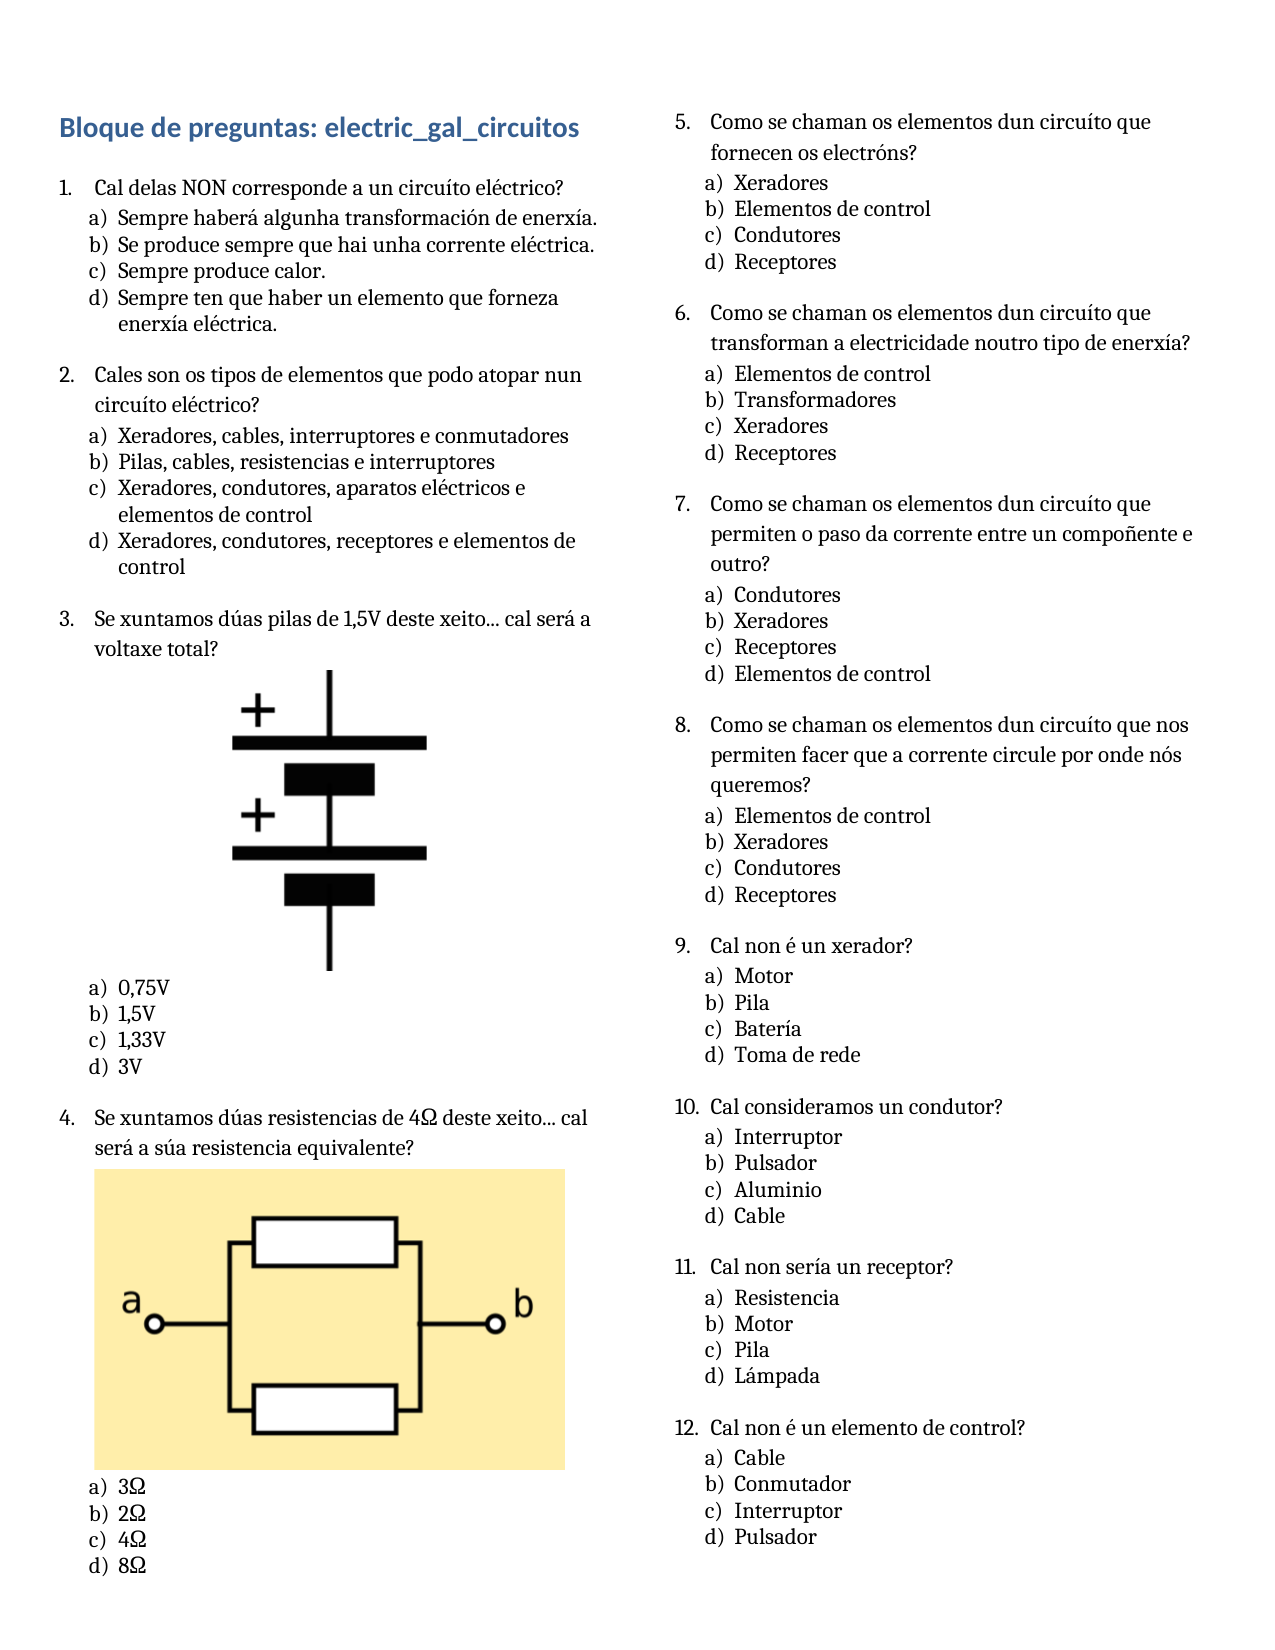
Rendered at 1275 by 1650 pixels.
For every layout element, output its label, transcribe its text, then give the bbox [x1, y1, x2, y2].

text b) Pulsador [704, 1150, 1216, 1176]
text a) Xeradores, cables, interruptores e conmutadores [89, 422, 600, 449]
text d) Receptores [704, 248, 1216, 275]
text b) Xeradores [704, 829, 1216, 855]
text a) Resistencia [704, 1284, 1216, 1311]
text d) 8Ω [89, 1553, 600, 1579]
text d) Elementos de control [704, 660, 1216, 687]
list Cal non sería un receptor? [675, 1254, 1216, 1280]
text a) Interruptor [704, 1124, 1216, 1150]
text c) Pila [704, 1337, 1216, 1363]
picture [232, 670, 427, 971]
list Como se chaman os elementos dun circuíto que transforman a electricidade noutro tipo de enerxía? [675, 300, 1216, 356]
text c) Receptores [704, 634, 1216, 660]
list Se xuntamos dúas pilas de 1,5V deste xeito... cal será a voltaxe total? [59, 606, 600, 662]
text d) 3V [89, 1054, 600, 1080]
text c) 1,33V [89, 1027, 600, 1054]
list Como se chaman os elementos dun circuíto que nos permiten facer que a corrente circule por onde nós queremos? [675, 712, 1216, 798]
text d) Receptores [704, 439, 1216, 466]
text b) Elementos de control [704, 196, 1216, 222]
text c) Sempre produce calor. [89, 258, 600, 284]
text d) Lámpada [704, 1363, 1216, 1390]
text c) Xeradores [704, 413, 1216, 439]
text c) Condutores [704, 222, 1216, 248]
list Cales son os tipos de elementos que podo atopar nun circuíto eléctrico? [59, 362, 600, 418]
picture [94, 1169, 565, 1470]
subtitle Bloque de preguntas: electric_gal_circuitos [59, 109, 600, 145]
text d) Sempre ten que haber un elemento que forneza enerxía eléctrica. [89, 284, 600, 337]
text c) Batería [704, 1016, 1216, 1042]
text c) Interruptor [704, 1498, 1216, 1524]
text d) Xeradores, condutores, receptores e elementos de control [89, 528, 600, 581]
text a) Motor [704, 963, 1216, 989]
text d) Toma de rede [704, 1042, 1216, 1068]
text a) Cable [704, 1445, 1216, 1471]
text a) Xeradores [704, 169, 1216, 196]
text a) 3Ω [89, 1474, 600, 1500]
text b) 2Ω [89, 1500, 600, 1527]
list Se xuntamos dúas resistencias de 4Ω deste xeito... cal será a súa resistencia equivalente? [59, 1105, 600, 1162]
list Como se chaman os elementos dun circuíto que fornecen os electróns? [675, 109, 1216, 166]
text d) Cable [704, 1203, 1216, 1229]
list Como se chaman os elementos dun circuíto que permiten o paso da corrente entre un compoñente e outro? [675, 491, 1216, 577]
text b) Se produce sempre que hai unha corrente eléctrica. [89, 232, 600, 258]
text a) Condutores [704, 581, 1216, 608]
text d) Pulsador [704, 1524, 1216, 1550]
text b) Xeradores [704, 608, 1216, 634]
text b) Conmutador [704, 1471, 1216, 1498]
text b) Transformadores [704, 387, 1216, 413]
text a) 0,75V [89, 974, 600, 1001]
text b) Pila [704, 989, 1216, 1016]
text c) Aluminio [704, 1176, 1216, 1203]
list Cal consideramos un condutor? [675, 1093, 1216, 1120]
text b) Pilas, cables, resistencias e interruptores [89, 449, 600, 475]
text c) Xeradores, condutores, aparatos eléctricos e elementos de control [89, 475, 600, 528]
list Cal non é un xerador? [675, 933, 1216, 959]
text c) Condutores [704, 855, 1216, 881]
list Cal delas NON corresponde a un circuíto eléctrico? [59, 175, 600, 201]
text a) Sempre haberá algunha transformación de enerxía. [89, 205, 600, 232]
text c) 4Ω [89, 1527, 600, 1553]
text b) 1,5V [89, 1001, 600, 1027]
text a) Elementos de control [704, 802, 1216, 829]
text b) Motor [704, 1311, 1216, 1337]
text d) Receptores [704, 881, 1216, 908]
list Cal non é un elemento de control? [675, 1415, 1216, 1441]
text a) Elementos de control [704, 360, 1216, 387]
